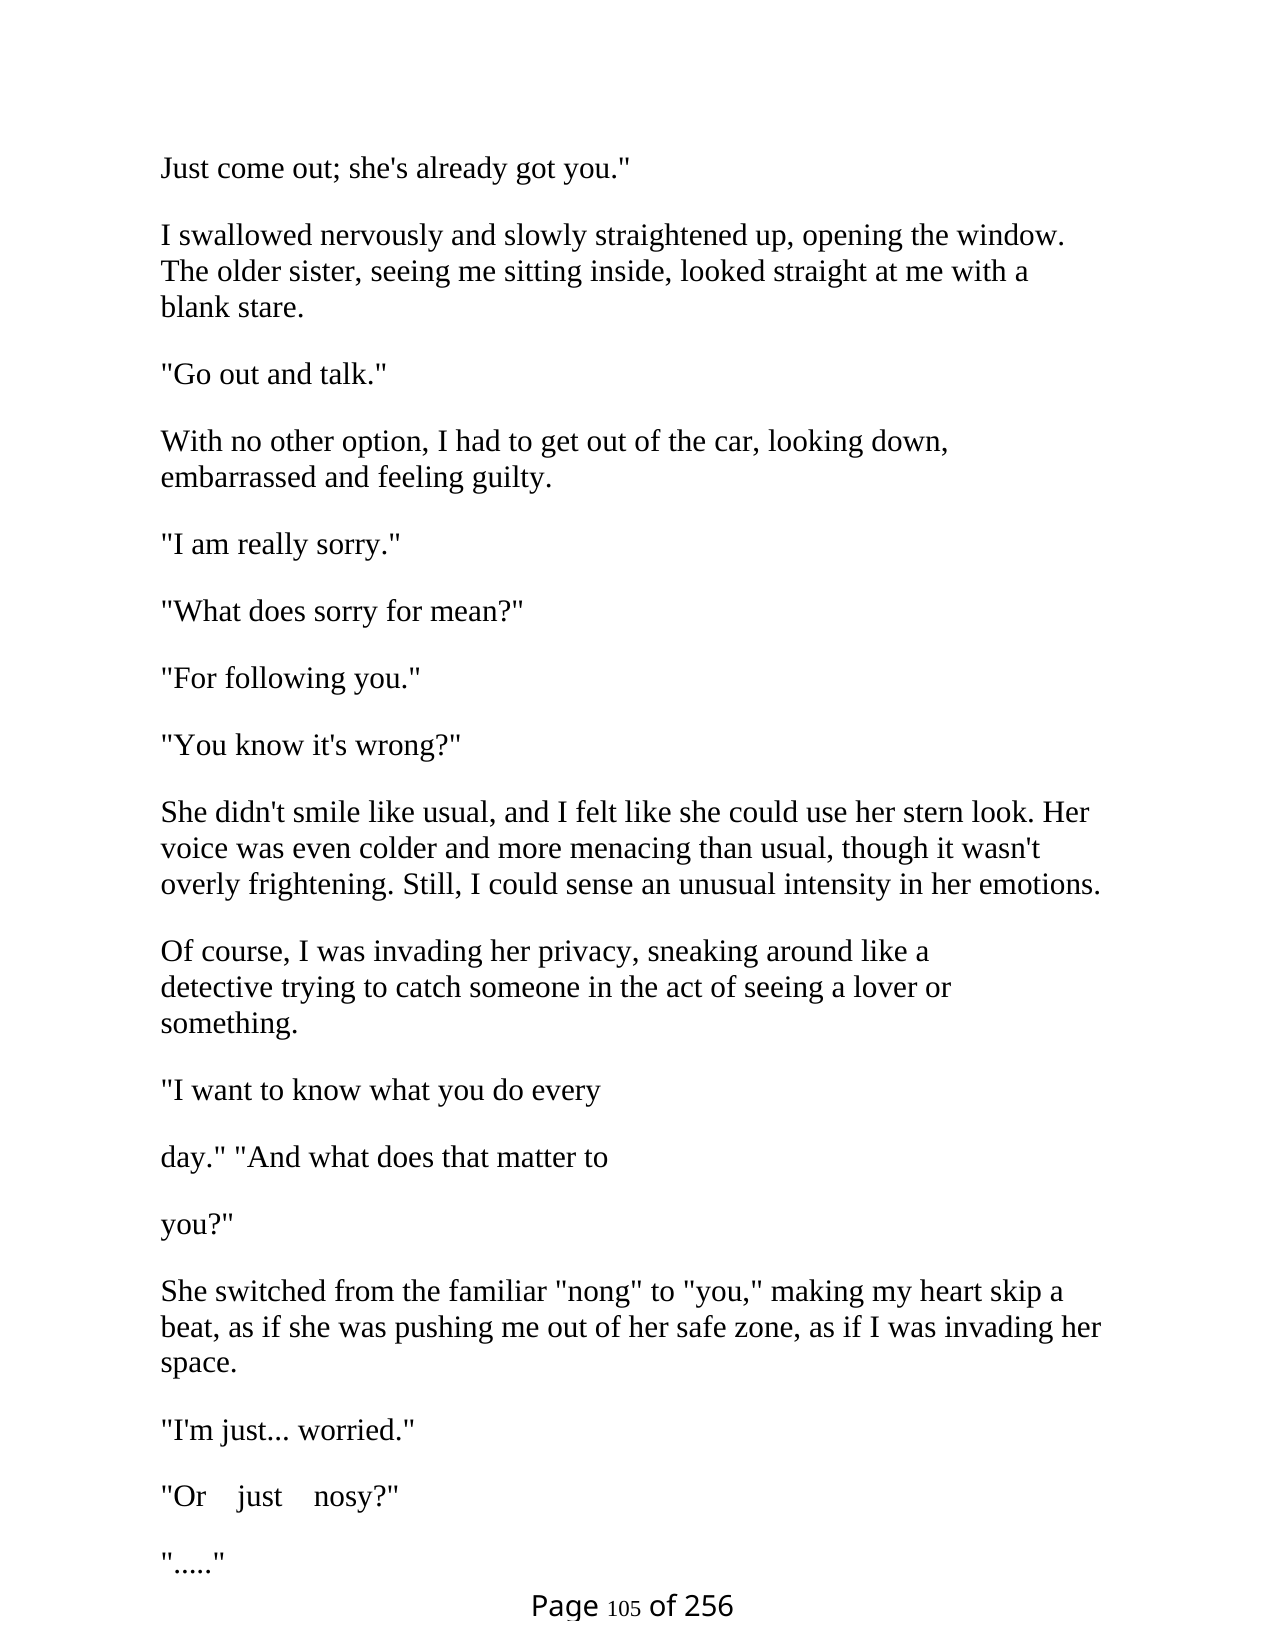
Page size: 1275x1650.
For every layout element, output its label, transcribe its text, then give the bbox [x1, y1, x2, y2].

text She switched from the familiar "nong" to "you," making my heart skip a beat, as if she was pushing me out of her safe zone, as if I was invading her space. [160, 1272, 1104, 1380]
text Just come out; she's already got you." [160, 149, 1125, 185]
text With no other option, I had to get out of the car, looking down, embarrassed and feeling guilty. [160, 422, 1110, 494]
text "Go out and talk." [160, 355, 1125, 391]
text "I'm just... worried." "Or just nosy?" ". " [160, 1411, 416, 1580]
text Of course, I was invading her privacy, sneaking around like a detective trying to catch someone in the act of seeing a lover or something. [160, 932, 1048, 1040]
text "You know it's wrong?" [160, 726, 1125, 762]
text "What does sorry for mean?" "For following you." [160, 593, 526, 695]
text "I want to know what you do every day." "And what does that matter to you?" [160, 1072, 673, 1241]
text I swallowed nervously and slowly straightened up, opening the window. The older sister, seeing me sitting inside, looked straight at me with a blank stare. [160, 216, 1104, 324]
text "I am really sorry." [160, 526, 1125, 561]
text She didn't smile like usual, and I felt like she could use her stern look. Her voice was even colder and more menacing than usual, though it wasn't overly frightening. Still, I could sense an unusual intensity in her emotions. [160, 793, 1112, 901]
